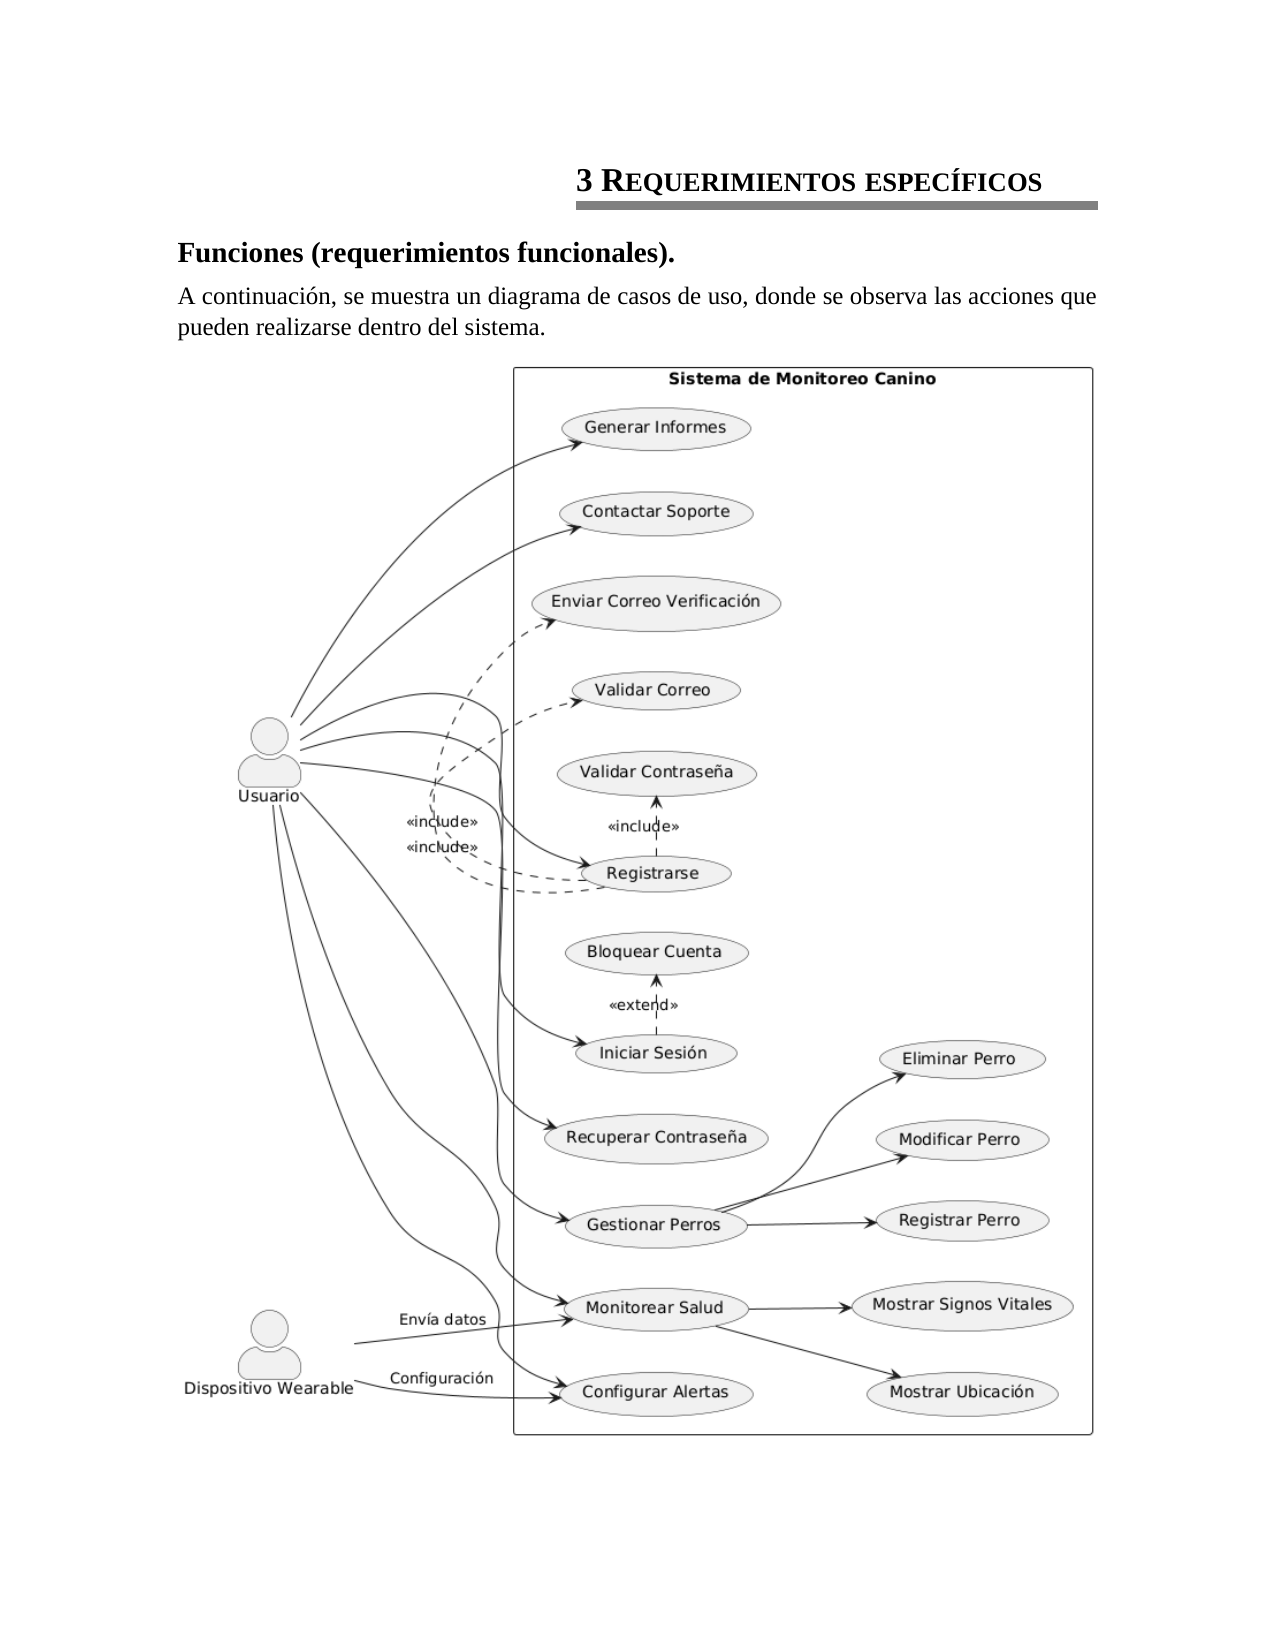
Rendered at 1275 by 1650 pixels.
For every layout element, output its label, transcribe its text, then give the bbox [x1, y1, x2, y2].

picture [177, 359, 1098, 1440]
text Requerimientos específicos [576, 160, 1098, 201]
text A continuación, se muestra un diagrama de casos de uso, donde se observa las acciones que pueden realizarse dentro del sistema. [177, 281, 1098, 341]
text Funciones (requerimientos funcionales). [177, 235, 1098, 268]
